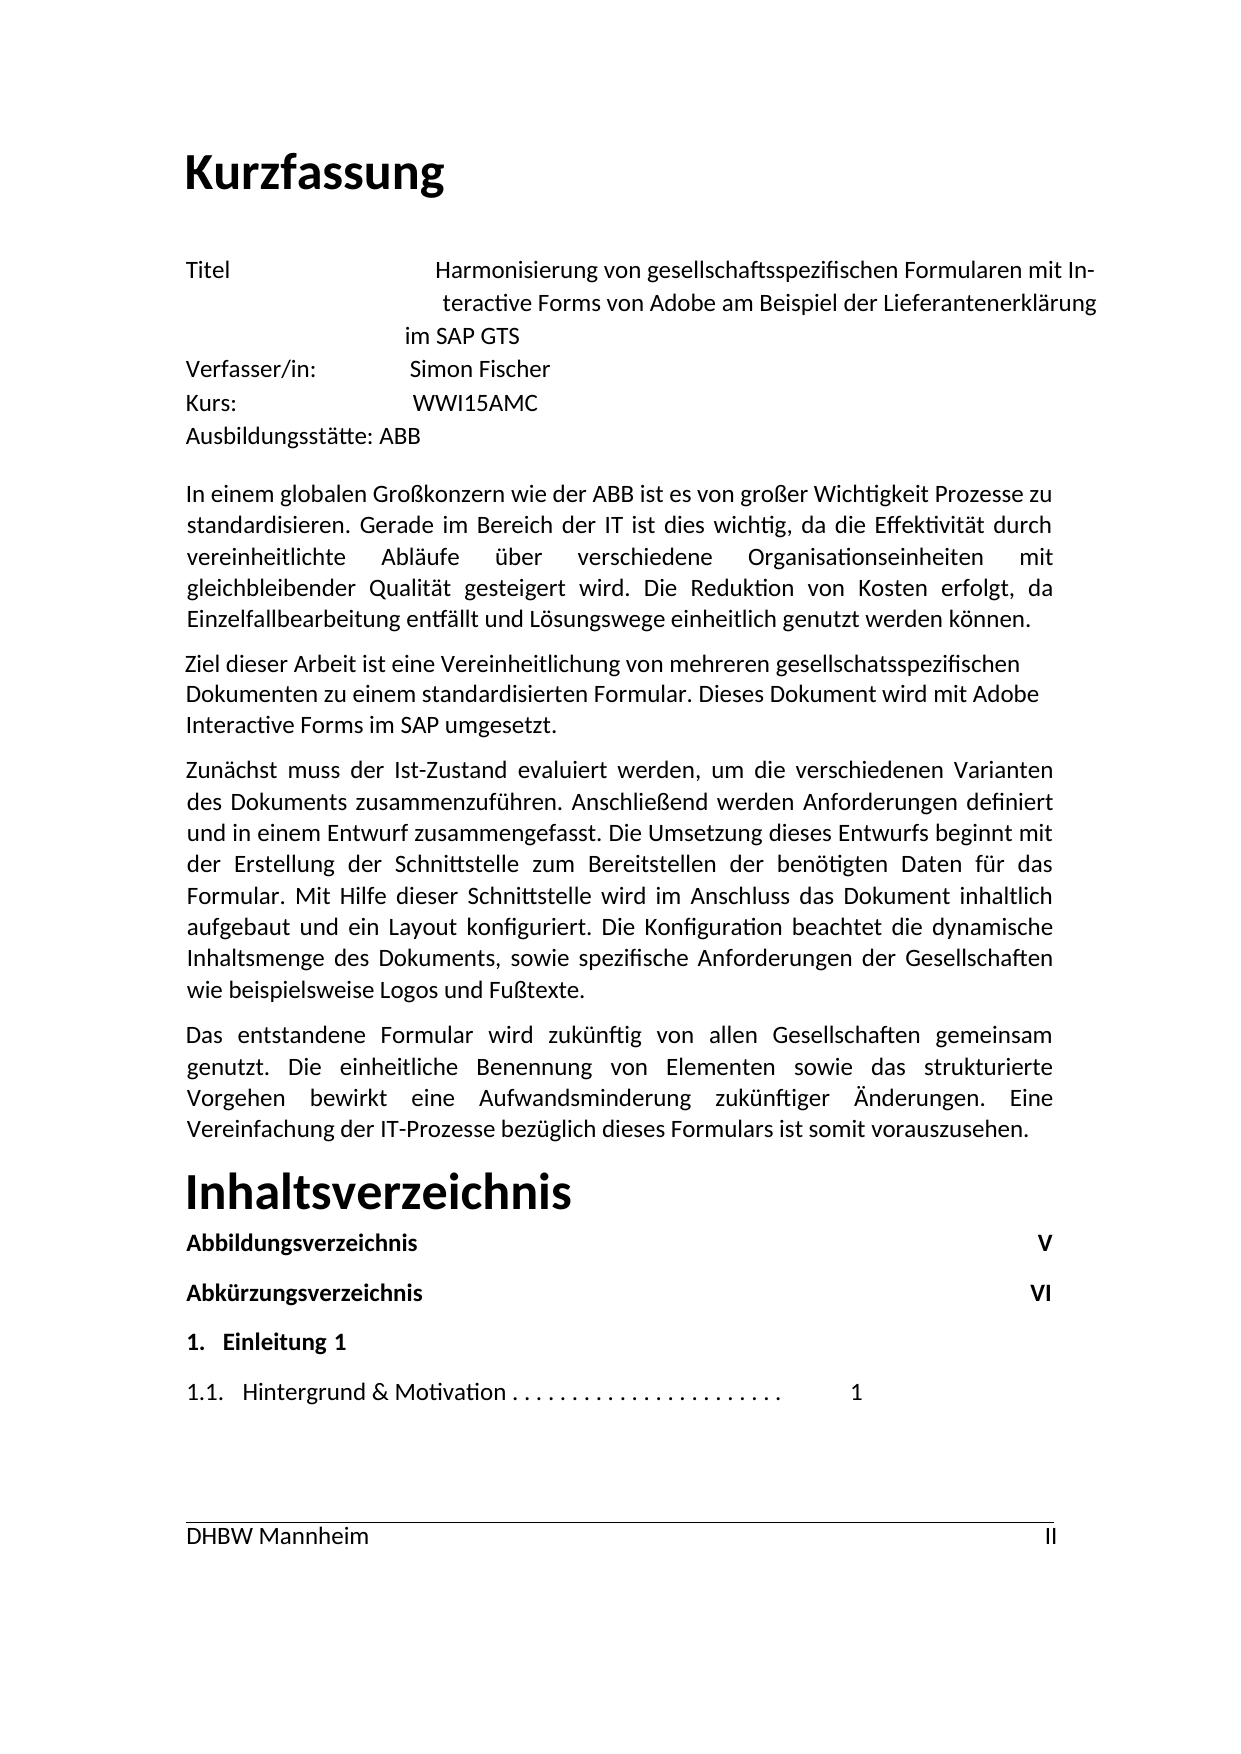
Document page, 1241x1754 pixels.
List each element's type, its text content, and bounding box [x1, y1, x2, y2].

text Ausbildungsstätte: ABB [186, 420, 1096, 451]
text Zunächst muss der Ist-Zustand evaluiert werden, um die verschiedenen Varianten des Dokuments zusammenzuführen. Anschließend werden Anforderungen definiert und in einem Entwurf zusammengefasst. Die Umsetzung dieses Entwurfs beginnt mit der Erstellung der Schnittstelle zum Bereitstellen der benötigten Daten für das Formular. Mit Hilfe dieser Schnittstelle wird im Anschluss das Dokument inhaltlich aufgebaut und ein Layout konfiguriert. Die Konfiguration beachtet die dynamische Inhaltsmenge des Dokuments, sowie spezifische Anforderungen der Gesellschaften wie beispielsweise Logos und Fußtexte. [186, 754, 1054, 1004]
subtitle Abbildungsverzeichnis V [186, 1227, 1054, 1258]
text im SAP GTS [404, 320, 1096, 351]
text Ziel dieser Arbeit ist eine Vereinheitlichung von mehreren gesellschatsspezifischen Dokumenten zu einem standardisierten Formular. Dieses Dokument wird mit Adobe Interactive Forms im SAP umgesetzt. [184, 649, 1097, 739]
list Einleitung 1 [186, 1326, 1096, 1357]
text Verfasser/in: Simon Fischer [186, 353, 1096, 384]
text Abkürzungsverzeichnis VI [186, 1277, 1096, 1307]
text In einem globalen Großkonzern wie der ABB ist es von großer Wichtigkeit Prozesse zu standardisieren. Gerade im Bereich der IT ist dies wichtig, da die Effektivität durch vereinheitlichte Abläufe über verschiedene Organisationseinheiten mit gleichbleibender Qualität gesteigert wird. Die Reduktion von Kosten erfolgt, da Einzelfallbearbeitung entfällt und Lösungswege einheitlich genutzt werden können. [186, 478, 1054, 634]
text Inhaltsverzeichnis [184, 1159, 1096, 1222]
text Kurzfassung [184, 139, 1096, 202]
text teractive Forms von Adobe am Beispiel der Lieferantenerklärung [186, 287, 1097, 318]
text Das entstandene Formular wird zukünftig von allen Gesellschaften gemeinsam genutzt. Die einheitliche Benennung von Elementen sowie das strukturierte Vorgehen bewirkt eine Aufwandsminderung zukünftiger Änderungen. Eine Vereinfachung der IT-Prozesse bezüglich dieses Formulars ist somit vorauszusehen. [186, 1019, 1054, 1144]
list Hintergrund & Motivation . . . . . . . . . . . . . . . . . . . . . . . 1 [186, 1376, 1096, 1406]
text Titel Harmonisierung von gesellschaftsspezifischen Formularen mit In- [186, 254, 1096, 285]
text Kurs: WWI15AMC [186, 387, 1096, 418]
